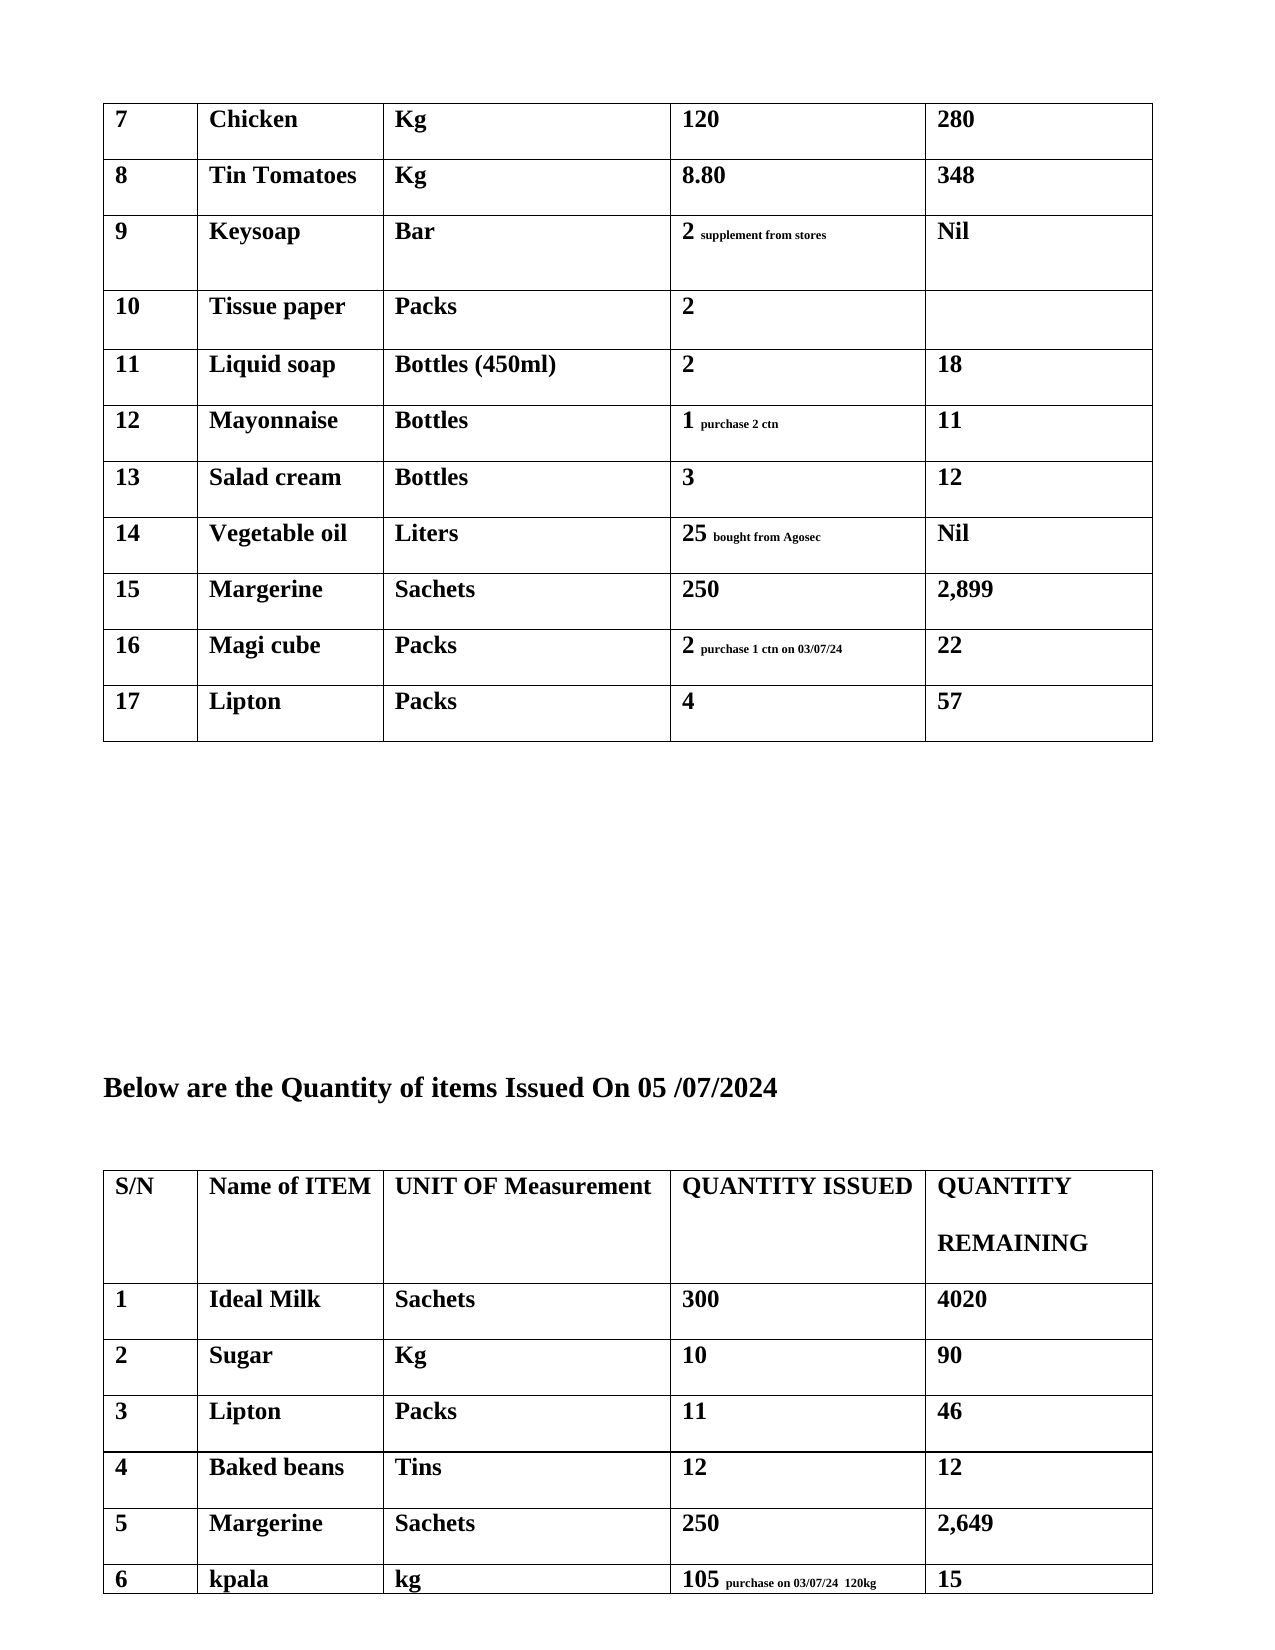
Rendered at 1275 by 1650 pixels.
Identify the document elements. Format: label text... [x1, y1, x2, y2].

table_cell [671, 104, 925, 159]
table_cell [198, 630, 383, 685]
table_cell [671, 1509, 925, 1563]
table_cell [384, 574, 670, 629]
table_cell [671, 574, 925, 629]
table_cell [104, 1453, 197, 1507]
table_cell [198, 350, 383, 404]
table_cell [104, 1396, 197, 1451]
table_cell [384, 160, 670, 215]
text Below are the Quantity of items Issued On 05 /07/2024 [103, 1070, 1153, 1103]
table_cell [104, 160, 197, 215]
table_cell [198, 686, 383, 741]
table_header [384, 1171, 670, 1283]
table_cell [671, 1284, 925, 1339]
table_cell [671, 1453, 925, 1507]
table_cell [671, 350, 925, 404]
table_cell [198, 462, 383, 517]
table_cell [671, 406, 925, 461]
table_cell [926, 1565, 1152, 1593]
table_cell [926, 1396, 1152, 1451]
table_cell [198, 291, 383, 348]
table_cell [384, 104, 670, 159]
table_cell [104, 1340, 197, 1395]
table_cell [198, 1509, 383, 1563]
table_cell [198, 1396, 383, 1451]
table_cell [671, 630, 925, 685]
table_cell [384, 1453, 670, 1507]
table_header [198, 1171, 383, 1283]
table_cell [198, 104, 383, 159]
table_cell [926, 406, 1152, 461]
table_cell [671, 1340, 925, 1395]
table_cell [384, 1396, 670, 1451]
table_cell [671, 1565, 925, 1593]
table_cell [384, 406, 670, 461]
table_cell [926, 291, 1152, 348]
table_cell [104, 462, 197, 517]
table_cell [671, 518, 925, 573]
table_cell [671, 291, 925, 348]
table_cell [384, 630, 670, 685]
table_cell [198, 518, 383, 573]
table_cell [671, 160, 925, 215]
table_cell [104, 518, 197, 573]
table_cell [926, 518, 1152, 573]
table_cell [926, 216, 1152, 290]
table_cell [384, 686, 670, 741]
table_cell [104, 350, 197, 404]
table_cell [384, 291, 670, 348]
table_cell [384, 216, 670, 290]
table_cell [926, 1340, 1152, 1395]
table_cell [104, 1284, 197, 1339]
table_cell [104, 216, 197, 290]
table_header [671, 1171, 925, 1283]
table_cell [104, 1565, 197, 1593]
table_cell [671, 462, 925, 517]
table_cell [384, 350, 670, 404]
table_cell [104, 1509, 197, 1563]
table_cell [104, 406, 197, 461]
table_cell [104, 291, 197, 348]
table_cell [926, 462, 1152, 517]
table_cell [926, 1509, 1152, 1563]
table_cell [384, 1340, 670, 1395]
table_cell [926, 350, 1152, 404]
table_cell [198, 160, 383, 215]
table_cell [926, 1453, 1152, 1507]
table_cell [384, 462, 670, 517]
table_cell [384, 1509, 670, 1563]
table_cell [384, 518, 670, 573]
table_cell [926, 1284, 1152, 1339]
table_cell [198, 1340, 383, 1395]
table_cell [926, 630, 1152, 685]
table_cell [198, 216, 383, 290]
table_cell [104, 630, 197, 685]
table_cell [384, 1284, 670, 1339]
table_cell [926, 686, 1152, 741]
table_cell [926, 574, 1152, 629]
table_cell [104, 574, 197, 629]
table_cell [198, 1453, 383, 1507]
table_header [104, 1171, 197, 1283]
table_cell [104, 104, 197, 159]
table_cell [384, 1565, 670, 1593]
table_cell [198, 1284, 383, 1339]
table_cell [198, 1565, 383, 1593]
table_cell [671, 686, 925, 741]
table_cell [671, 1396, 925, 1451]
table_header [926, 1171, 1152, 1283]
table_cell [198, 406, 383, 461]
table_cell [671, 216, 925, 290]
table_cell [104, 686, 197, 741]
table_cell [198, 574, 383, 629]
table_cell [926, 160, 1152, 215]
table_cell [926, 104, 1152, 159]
